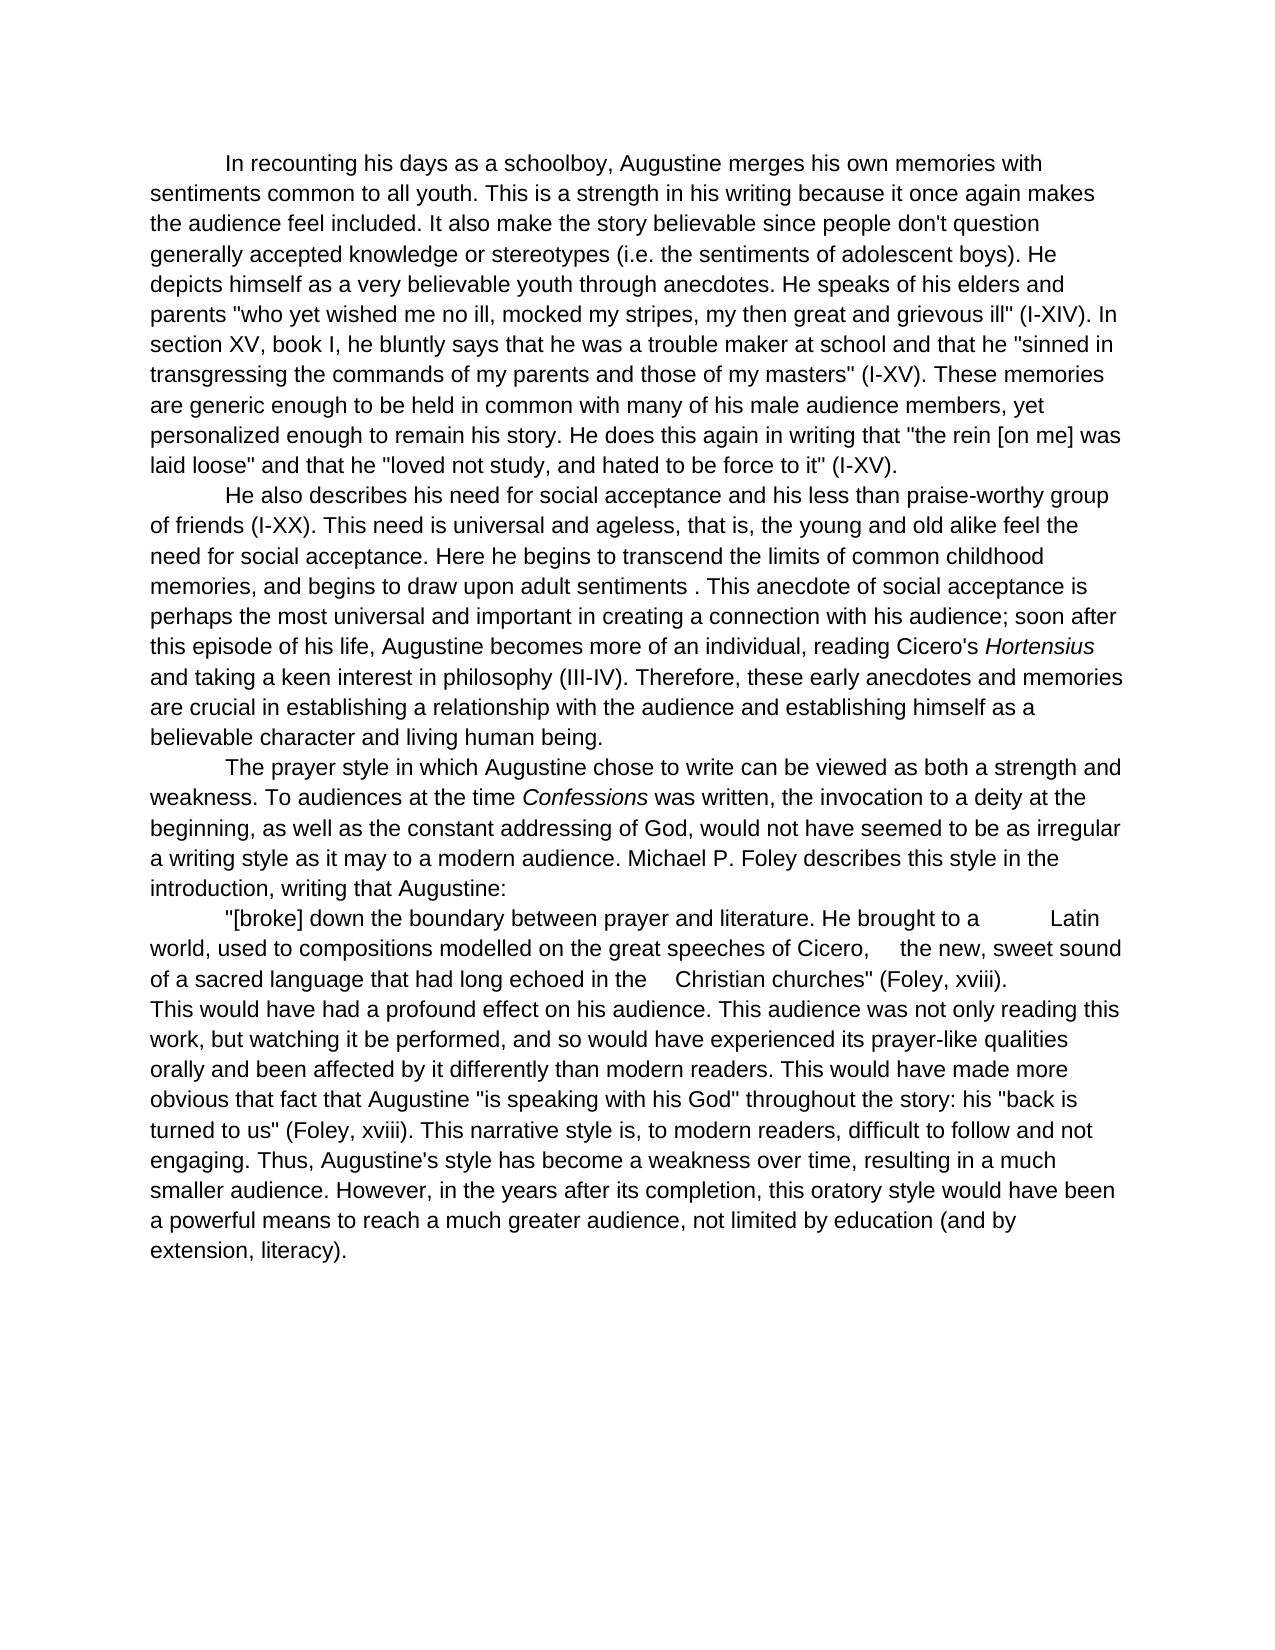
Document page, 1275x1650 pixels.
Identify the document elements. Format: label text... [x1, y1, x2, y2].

text "[broke] down the boundary between prayer and literature. He brought to a Latin world, used to compositions modelled on the great speeches of Cicero, the new, sweet sound of a sacred language that had long echoed in the Christian churches" (Foley, xviii). [150, 905, 1125, 992]
text The prayer style in which Augustine chose to write can be viewed as both a strength and weakness. To audiences at the time Confessions was written, the invocation to a deity at the beginning, as well as the constant addressing of God, would not have seemed to be as irregular a writing style as it may to a modern audience. Michael P. Foley describes this style in the introduction, writing that Augustine: [150, 754, 1125, 901]
text He also describes his need for social acceptance and his less than praise-worthy group of friends (I-XX). This need is universal and ageless, that is, the young and old alike feel the need for social acceptance. Here he begins to transcend the limits of common childhood memories, and begins to draw upon adult sentiments . This anecdote of social acceptance is perhaps the most universal and important in creating a connection with his audience; soon after this episode of his life, Augustine becomes more of an individual, reading Cicero's Hortensius and taking a keen interest in philosophy (III-IV). Therefore, these early anecdotes and memories are crucial in establishing a relationship with the audience and establishing himself as a believable character and living human being. [150, 482, 1125, 750]
text In recounting his days as a schoolboy, Augustine merges his own memories with sentiments common to all youth. This is a strength in his writing because it once again makes the audience feel included. It also make the story believable since people don't question generally accepted knowledge or stereotypes (i.e. the sentiments of adolescent boys). He depicts himself as a very believable youth through anecdotes. He speaks of his elders and parents "who yet wished me no ill, mocked my stripes, my then great and grievous ill" (I-XIV). In section XV, book I, he bluntly says that he was a trouble maker at school and that he "sinned in transgressing the commands of my parents and those of my masters" (I-XV). These memories are generic enough to be held in common with many of his male audience members, yet personalized enough to remain his story. He does this again in writing that "the rein [on me] was laid loose" and that he "loved not study, and hated to be force to it" (I-XV). [150, 150, 1125, 478]
text This would have had a profound effect on his audience. This audience was not only reading this work, but watching it be performed, and so would have experienced its prayer-like qualities orally and been affected by it differently than modern readers. This would have made more obvious that fact that Augustine "is speaking with his God" throughout the story: his "back is turned to us" (Foley, xviii). This narrative style is, to modern readers, difficult to follow and not engaging. Thus, Augustine's style has become a weakness over time, resulting in a much smaller audience. However, in the years after its completion, this oratory style would have been a powerful means to reach a much greater audience, not limited by education (and by extension, literacy). [150, 996, 1125, 1264]
